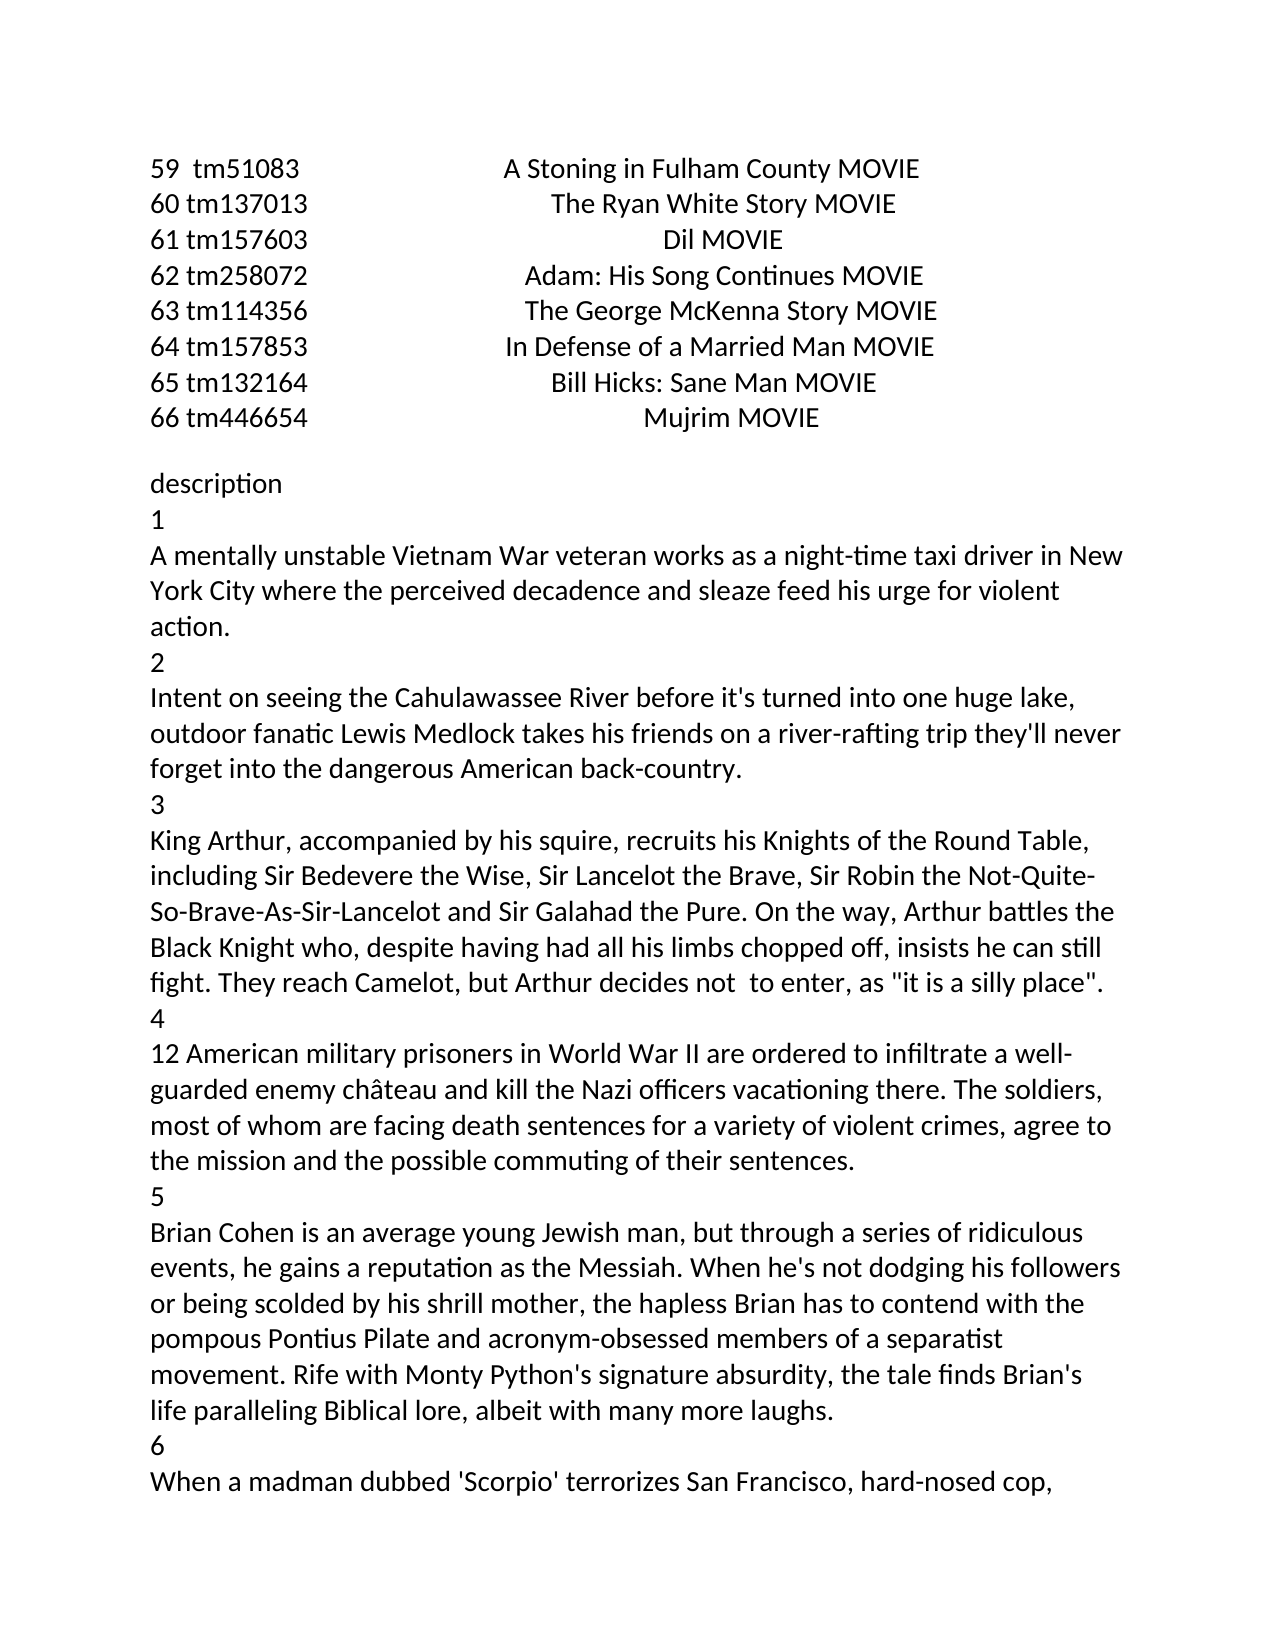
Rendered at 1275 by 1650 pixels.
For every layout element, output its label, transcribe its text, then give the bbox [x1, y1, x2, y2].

text 65 tm132164 Bill Hicks: Sane Man MOVIE [150, 364, 1125, 399]
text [150, 1427, 1125, 1499]
text 1 A mentally unstable Vietnam War veteran works as a night-time taxi driver in New York City where the perceived decadence and sleaze feed his urge for violent action. [150, 501, 1125, 644]
text 61 tm157603 Dil MOVIE [150, 221, 1125, 257]
text 2 Intent on seeing the Cahulawassee River before it's turned into one huge lake, outdoor fanatic Lewis Medlock takes his friends on a river-rafting trip they'll never forget into the dangerous American back-country. [150, 644, 1125, 786]
text description [150, 435, 1125, 501]
text 60 tm137013 The Ryan White Story MOVIE [150, 186, 1125, 221]
text 64 tm157853 In Defense of a Married Man MOVIE [150, 328, 1125, 364]
text 66 tm446654 Mujrim MOVIE [150, 399, 1125, 435]
text 5 Brian Cohen is an average young Jewish man, but through a series of ridiculous events, he gains a reputation as the Messiah. When he's not dodging his followers or being scolded by his shrill mother, the hapless Brian has to contend with the pompous Pontius Pilate and acronym-obsessed members of a separatist movement. Rife with Monty Python's signature absurdity, the tale finds Brian's life paralleling Biblical lore, albeit with many more laughs. [150, 1178, 1125, 1427]
text 63 tm114356 The George McKenna Story MOVIE [150, 292, 1125, 328]
text 59 tm51083 A Stoning in Fulham County MOVIE [150, 150, 1125, 186]
text 4 12 American military prisoners in World War II are ordered to infiltrate a well-guarded enemy château and kill the Nazi officers vacationing there. The soldiers, most of whom are facing death sentences for a variety of violent crimes, agree to the mission and the possible commuting of their sentences. [150, 1000, 1125, 1178]
text 62 tm258072 Adam: His Song Continues MOVIE [150, 257, 1125, 292]
text 3 King Arthur, accompanied by his squire, recruits his Knights of the Round Table, including Sir Bedevere the Wise, Sir Lancelot the Brave, Sir Robin the Not-Quite-So-Brave-As-Sir-Lancelot and Sir Galahad the Pure. On the way, Arthur battles the Black Knight who, despite having had all his limbs chopped off, insists he can still fight. They reach Camelot, but Arthur decides not to enter, as "it is a silly place". [150, 786, 1125, 1000]
